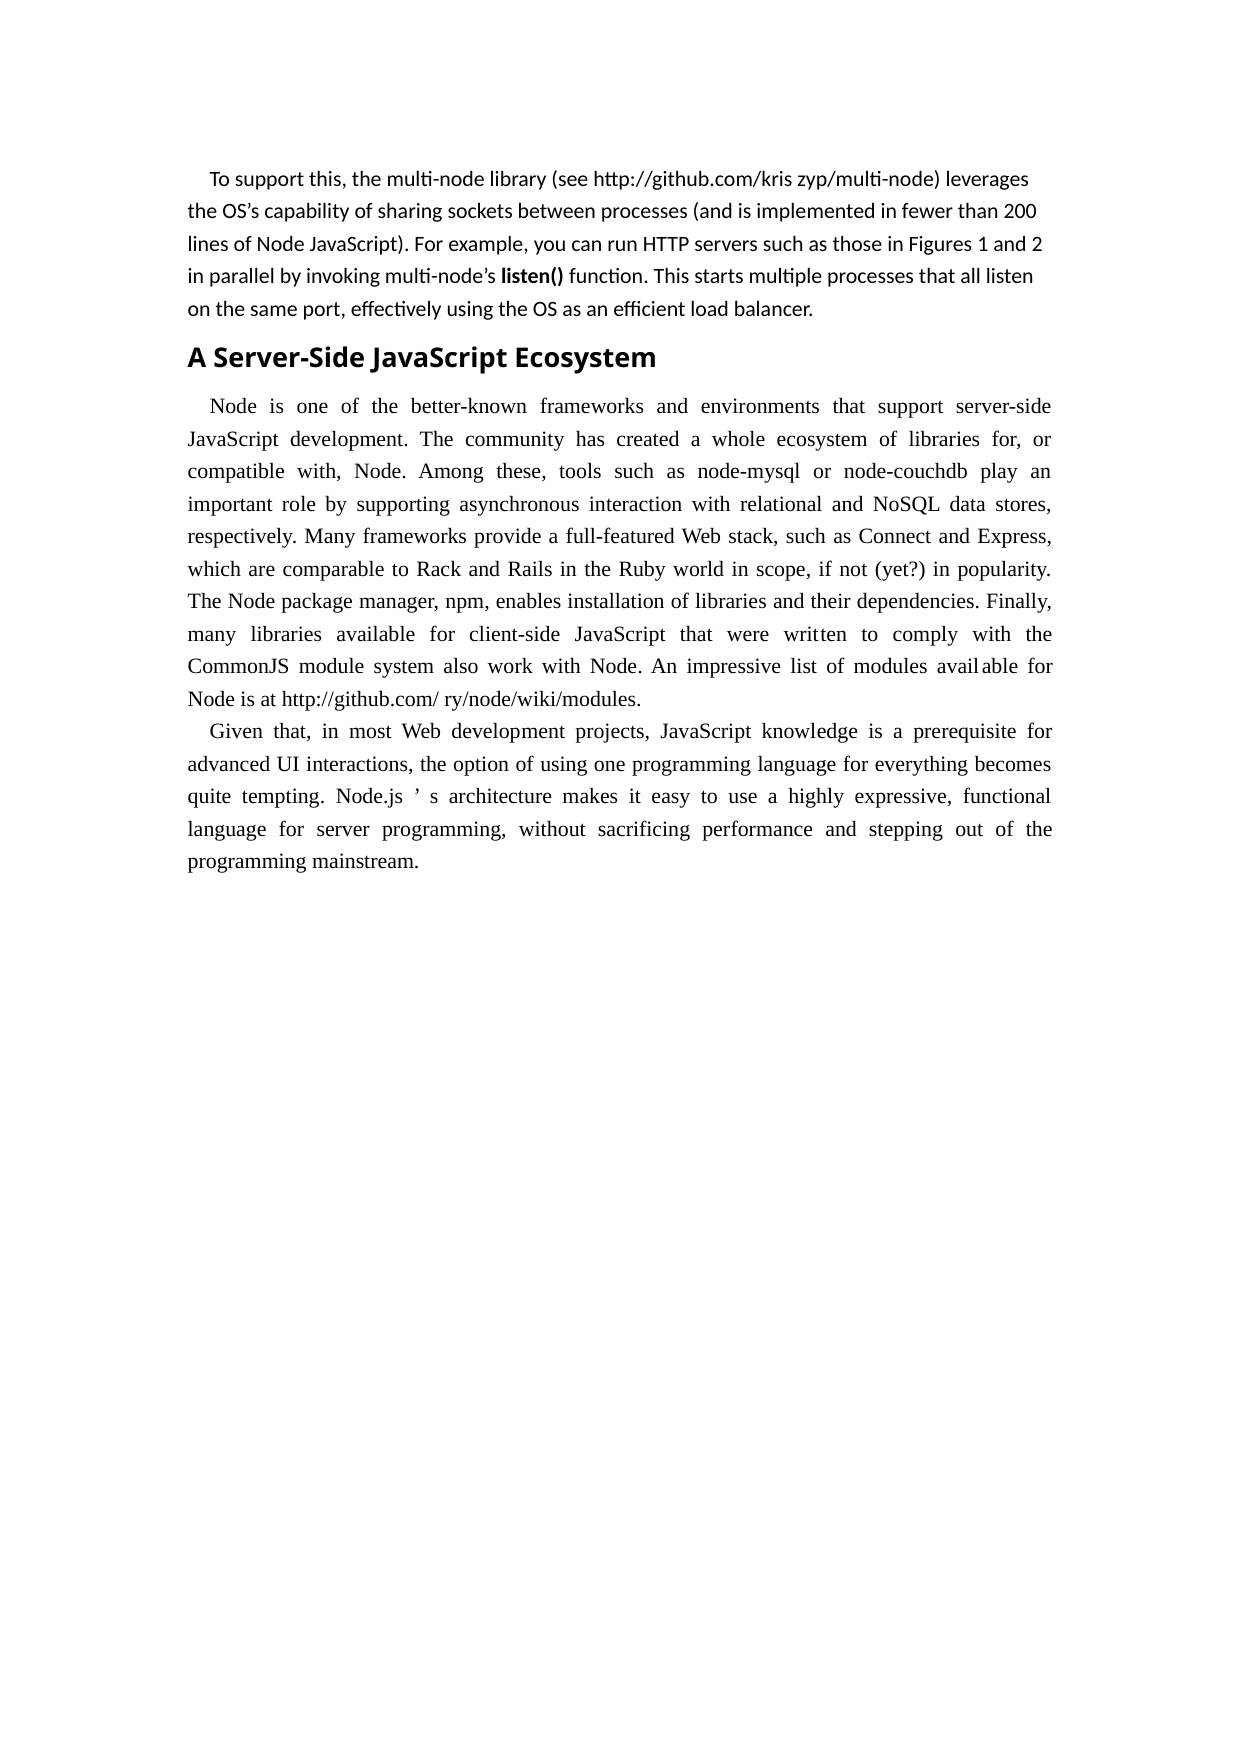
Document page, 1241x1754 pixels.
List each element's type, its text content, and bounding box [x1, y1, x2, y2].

text Given that, in most Web development projects, JavaScript knowledge is a prerequisite for advanced UI interactions, the option of using one programming language for everything becomes quite tempting. Node.js ’ s architecture makes it easy to use a highly expressive, functional language for server programming, without sacrificing performance and stepping out of the programming mainstream. [187, 714, 1053, 877]
text Node is one of the better-known frameworks and environments that support server-side JavaScript development. The community has created a whole ecosystem of libraries for, or compatible with, Node. Among these, tools such as node-mysql or node-couchdb play an important role by supporting asynchronous interaction with relational and NoSQL data stores, respectively. Many frameworks provide a full-featured Web stack, such as Connect and Express, which are comparable to Rack and Rails in the Ruby world in scope, if not (yet?) in popularity. The Node package manager, npm, enables installation of libraries and their dependencies. Finally, many libraries available for client-side JavaScript that were written to comply with the CommonJS module system also work with Node. An impressive list of modules available for Node is at http://github.com/ ry/node/wiki/modules. [187, 389, 1053, 714]
text A Server-Side JavaScript Ecosystem [187, 324, 1053, 389]
text To support this, the multi-node library (see http://github.com/kris zyp/multi-node) leverages the OS’s capability of sharing sockets between processes (and is implemented in fewer than 200 lines of Node JavaScript). For example, you can run HTTP servers such as those in Figures 1 and 2 in parallel by invoking multi-node’s listen() function. This starts multiple processes that all listen on the same port, effectively using the OS as an efficient load balancer. [187, 162, 1053, 324]
